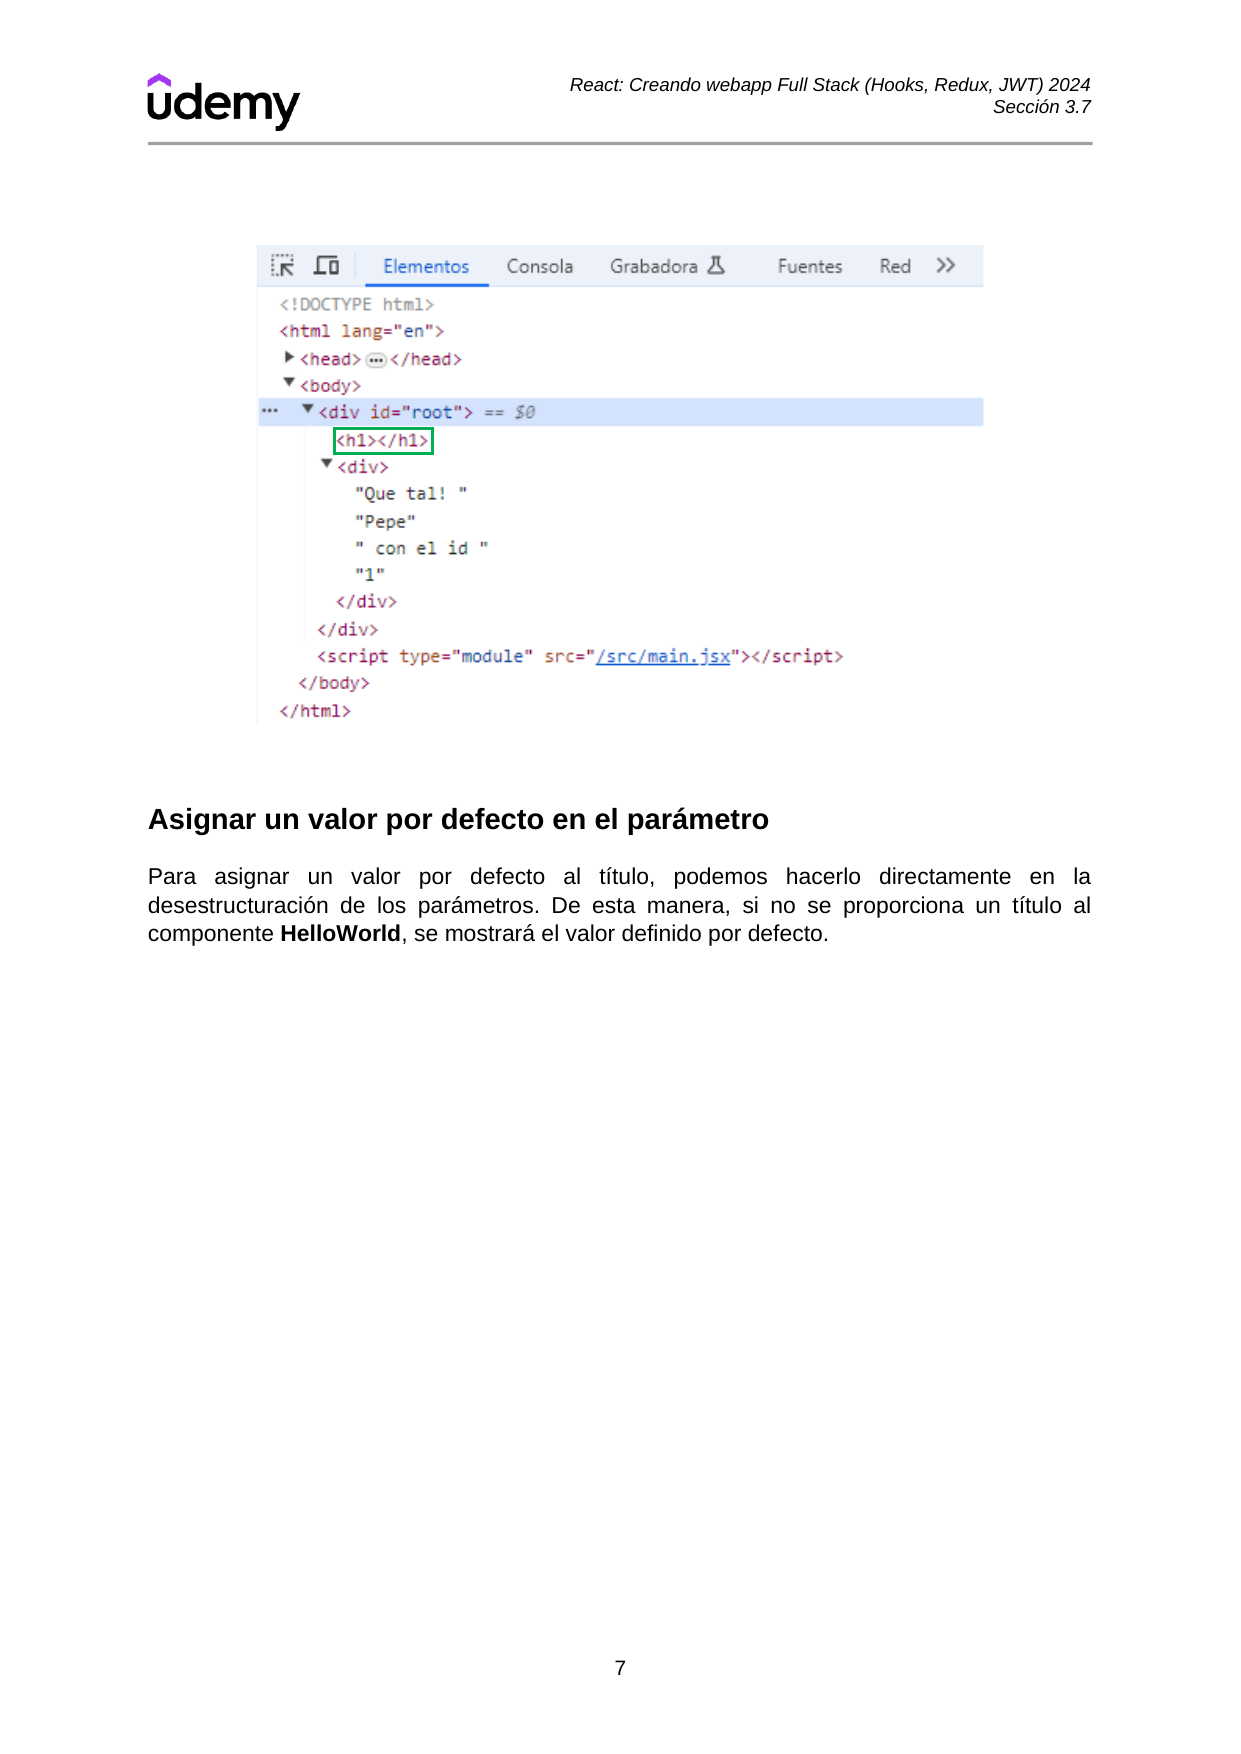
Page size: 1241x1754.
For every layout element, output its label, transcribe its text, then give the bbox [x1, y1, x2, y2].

text Asignar un valor por defecto en el parámetro [148, 802, 1092, 836]
text Para asignar un valor por defecto al título, podemos hacerlo directamente en la desestructuración de los parámetros. De esta manera, si no se proporciona un título al componente HelloWorld, se mostrará el valor definido por defecto. [148, 863, 1092, 946]
picture [256, 245, 984, 725]
picture [147, 73, 301, 131]
